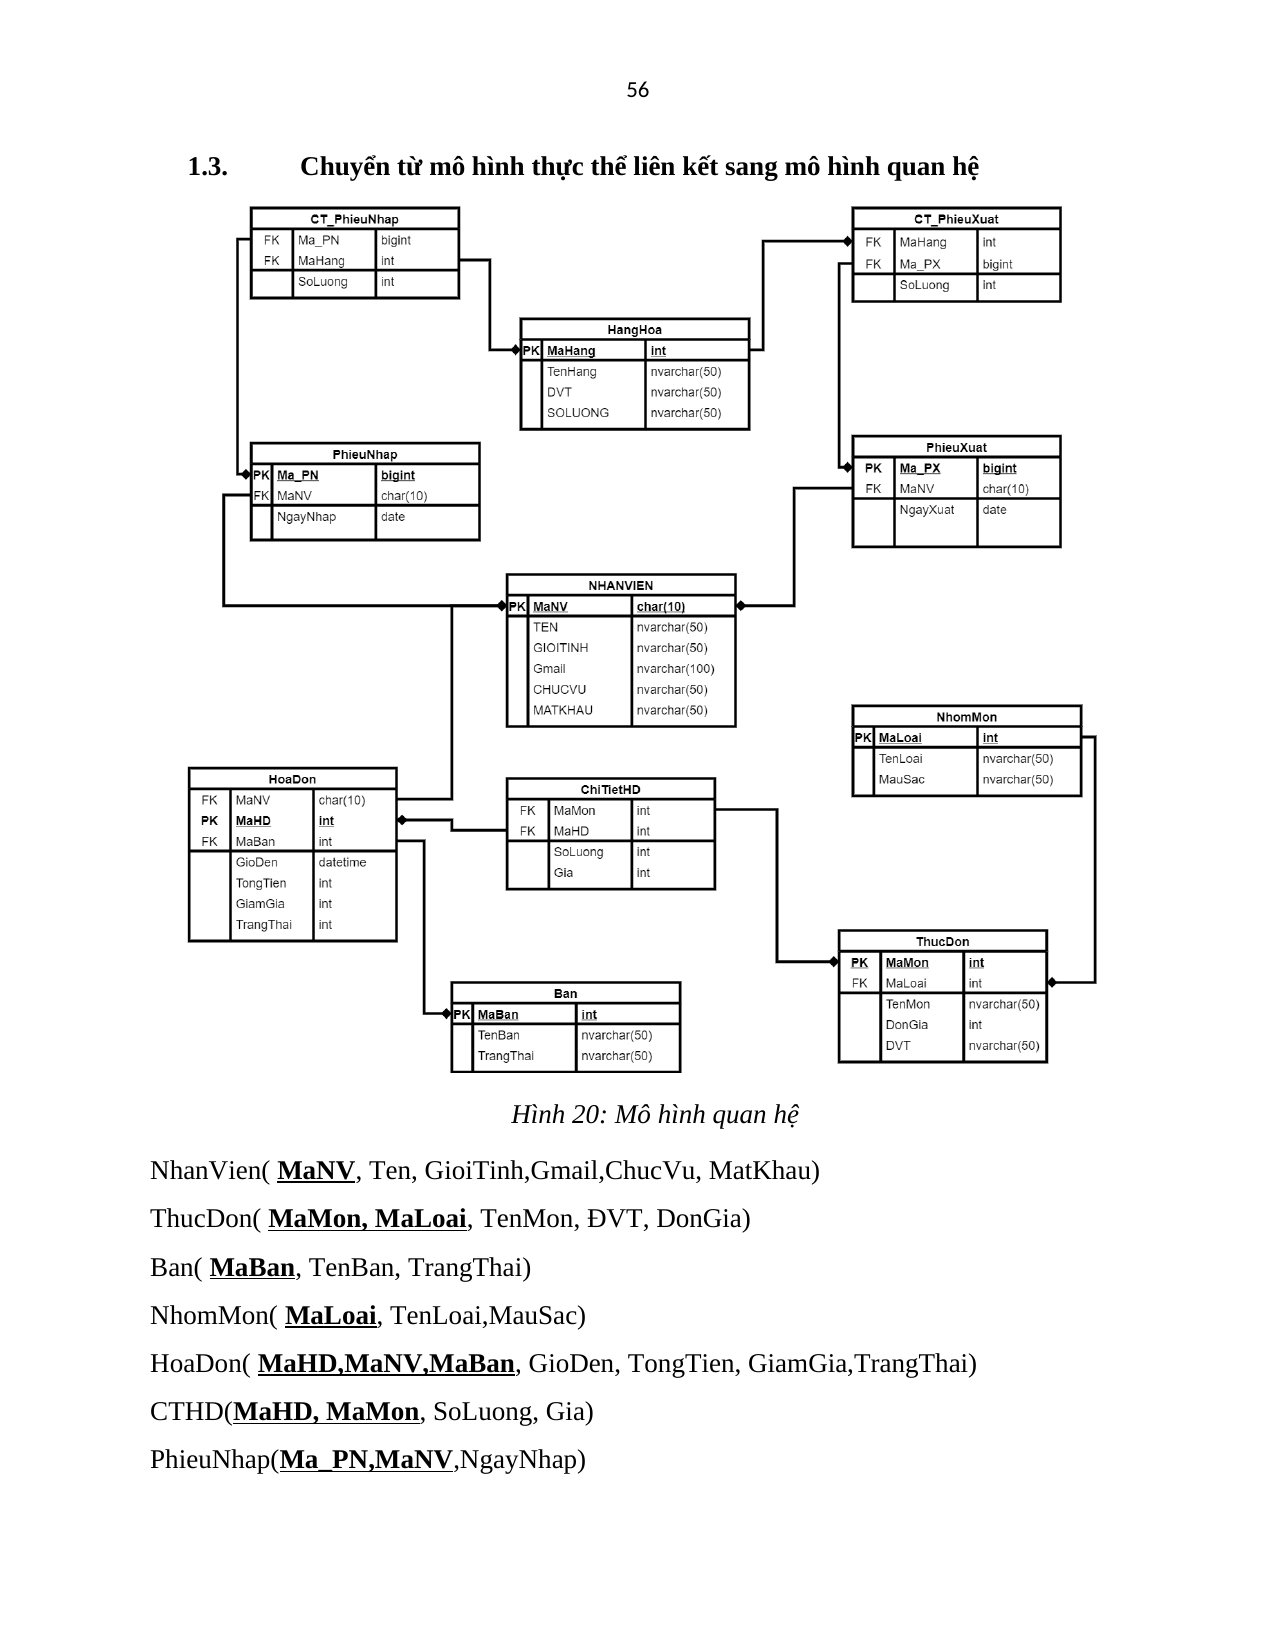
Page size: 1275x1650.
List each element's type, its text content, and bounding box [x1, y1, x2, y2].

picture [187, 206, 1102, 1073]
text Ban( MaBan, TenBan, TrangThai) [150, 1251, 1125, 1282]
text PhieuNhap(Ma_PN,MaNV,NgayNhap) [150, 1444, 1125, 1475]
text ThucDon( MaMon, MaLoai, TenMon, ĐVT, DonGia) [150, 1202, 1125, 1234]
text NhomMon( MaLoai, TenLoai,MauSac) [150, 1299, 1125, 1330]
text CTHD(MaHD, MaMon, SoLuong, Gia) [150, 1395, 1125, 1427]
text HoaDon( MaHD,MaNV,MaBan, GioDen, TongTien, GiamGia,TrangThai) [150, 1347, 1125, 1378]
text NhanVien( MaNV, Ten, GioiTinh,Gmail,ChucVu, MatKhau) [150, 1154, 1125, 1185]
list Chuyển từ mô hình thực thể liên kết sang mô hình quan hệ [187, 150, 1125, 181]
text Hình 20: Mô hình quan hệ [187, 1098, 1125, 1129]
